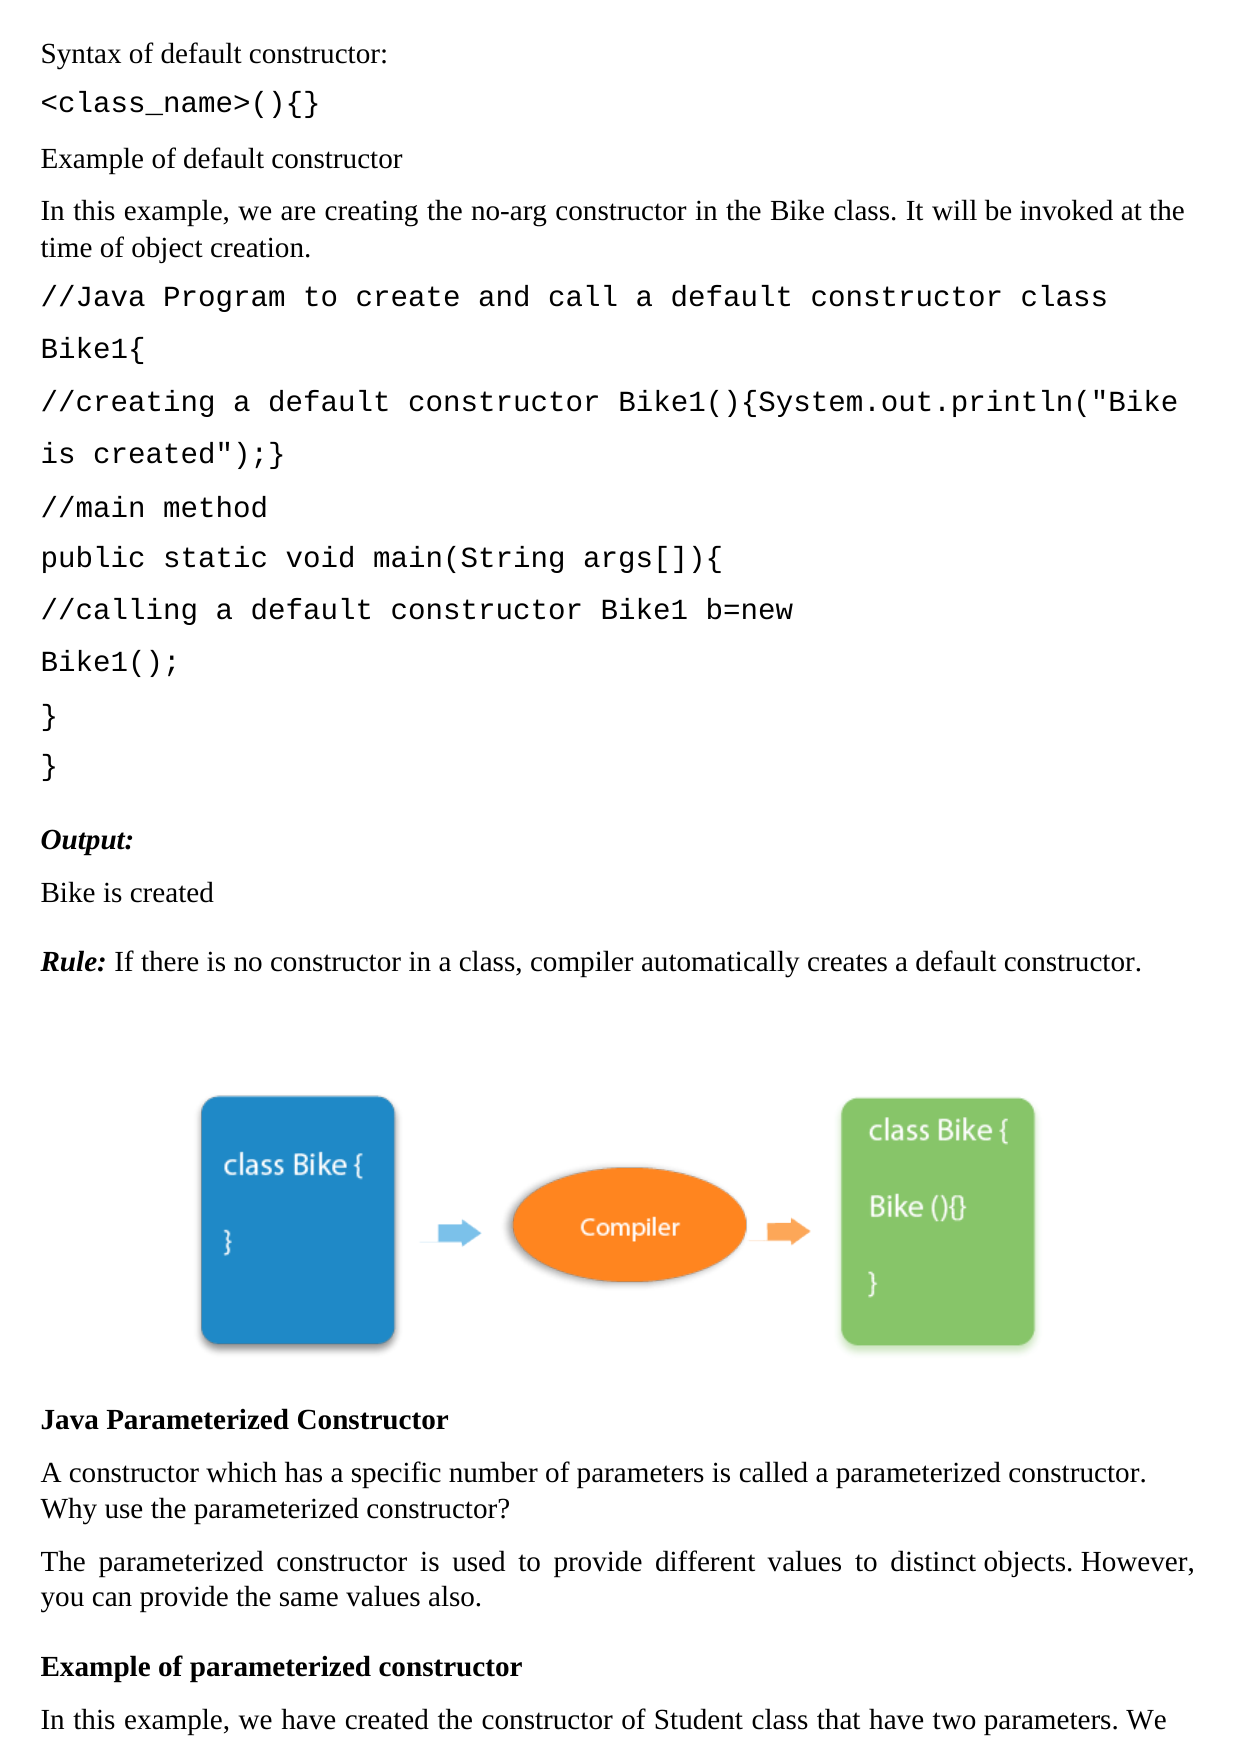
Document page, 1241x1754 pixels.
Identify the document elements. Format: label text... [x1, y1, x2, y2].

subtitle Output: [40, 822, 1210, 856]
text The parameterized constructor is used to provide different values to distinct objects. However, you can provide the same values also. [40, 1544, 1210, 1613]
text A constructor which has a specific number of parameters is called a parameterized constructor. [40, 1455, 1210, 1488]
text //calling a default constructor Bike1 b=new Bike1(); [40, 595, 802, 680]
text //main method [40, 491, 1210, 524]
text Syntax of default constructor: [40, 36, 1210, 69]
text //creating a default constructor Bike1(){System.out.println("Bike is created");} [40, 387, 1210, 472]
text public static void main(String args[]){ [40, 543, 1210, 576]
text Example of default constructor [40, 141, 1210, 174]
picture [193, 1093, 1044, 1360]
text } [40, 699, 1210, 732]
text In this example, we have created the constructor of Student class that have two parameters. We can have any number of parameters in the constructor. [40, 1702, 1210, 1736]
text Rule: If there is no constructor in a class, compiler automatically creates a default constructor. [40, 944, 1210, 978]
text Bike is created [40, 875, 1210, 908]
subtitle Java Parameterized Constructor [40, 1402, 1210, 1436]
text //Java Program to create and call a default constructor class Bike1{ [40, 283, 1210, 368]
text In this example, we are creating the no-arg constructor in the Bike class. It will be invoked at the time of object creation. [40, 193, 1210, 263]
text } [40, 751, 1210, 784]
text <class_name>(){} [40, 89, 1210, 122]
subtitle Example of parameterized constructor [40, 1649, 1210, 1682]
text Why use the parameterized constructor? [40, 1491, 1210, 1524]
